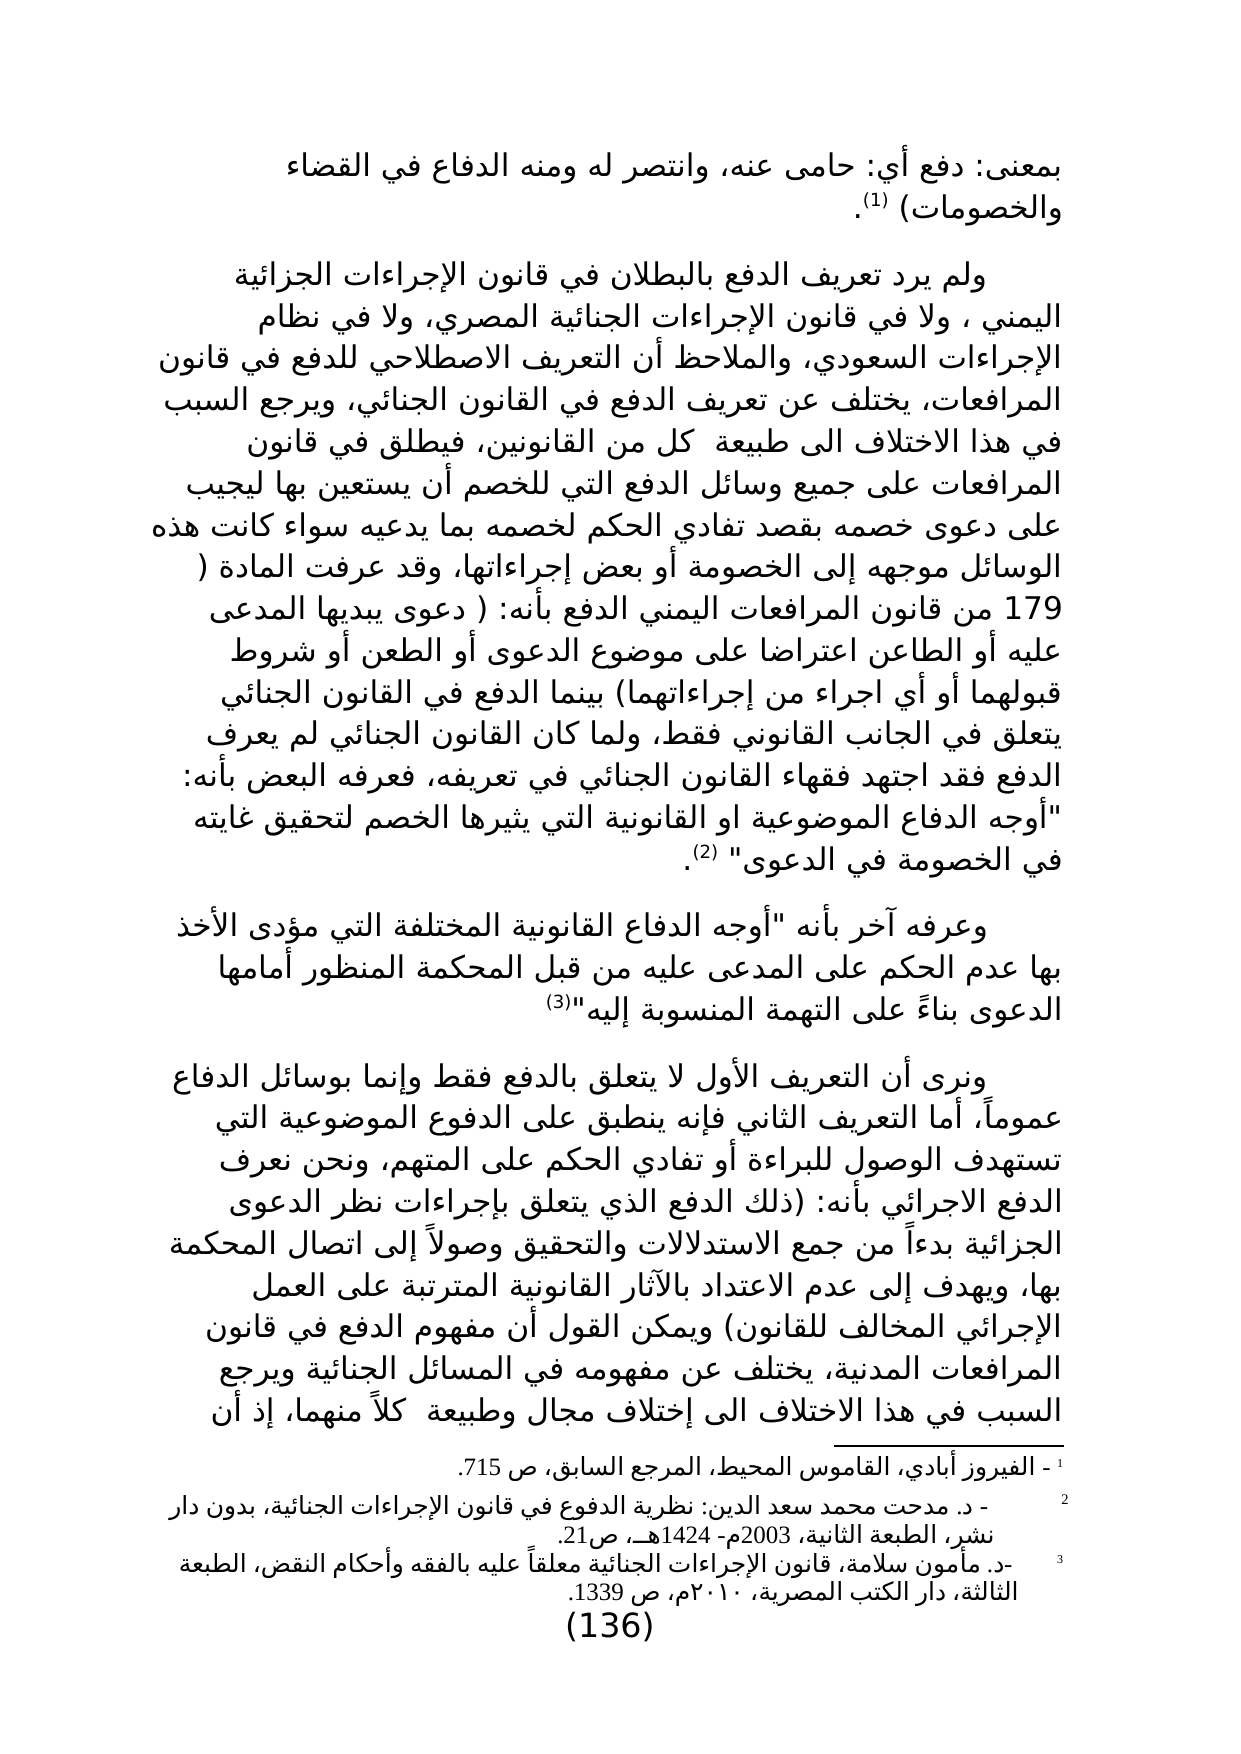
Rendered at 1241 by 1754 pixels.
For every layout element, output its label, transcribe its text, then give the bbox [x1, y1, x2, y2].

text وعرفه آخر بأنه "أوجه الدفاع القانونية المختلفة التي مؤدى الأخذ بها عدم الحكم على المدعى عليه من قبل المحكمة المنظور أمامها الدعوى بناءً على التهمة المنسوبة إليه"() [148, 908, 1063, 1028]
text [148, 148, 1063, 226]
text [148, 1058, 1063, 1429]
text ولم يرد تعريف الدفع بالبطلان في قانون الإجراءات الجزائية اليمني ، ولا في قانون الإجراءات الجنائية المصري، ولا في نظام الإجراءات السعودي، والملاحظ أن التعريف الاصطلاحي للدفع في قانون المرافعات، يختلف عن تعريف الدفع في القانون الجنائي، ويرجع السبب في هذا الاختلاف الى طبيعة كل من القانونين، فيطلق في قانون المرافعات على جميع وسائل الدفع التي للخصم أن يستعين بها ليجيب على دعوى خصمه بقصد تفادي الحكم لخصمه بما يدعيه سواء كانت هذه الوسائل موجهه إلى الخصومة أو بعض إجراءاتها، وقد عرفت المادة (179 من قانون المرافعات اليمني الدفع بأنه: ( دعوى يبديها المدعى عليه أو الطاعن اعتراضا على موضوع الدعوى أو الطعن أو شروط قبولهما أو أي اجراء من إجراءاتهما) بينما الدفع في القانون الجنائي يتعلق في الجانب القانوني فقط، ولما كان القانون الجنائي لم يعرف الدفع فقد اجتهد فقهاء القانون الجنائي في تعريفه، فعرفه البعض بأنه: "أوجه الدفاع الموضوعية او القانونية التي يثيرها الخصم لتحقيق غايته في الخصومة في الدعوى" (). [148, 256, 1063, 877]
